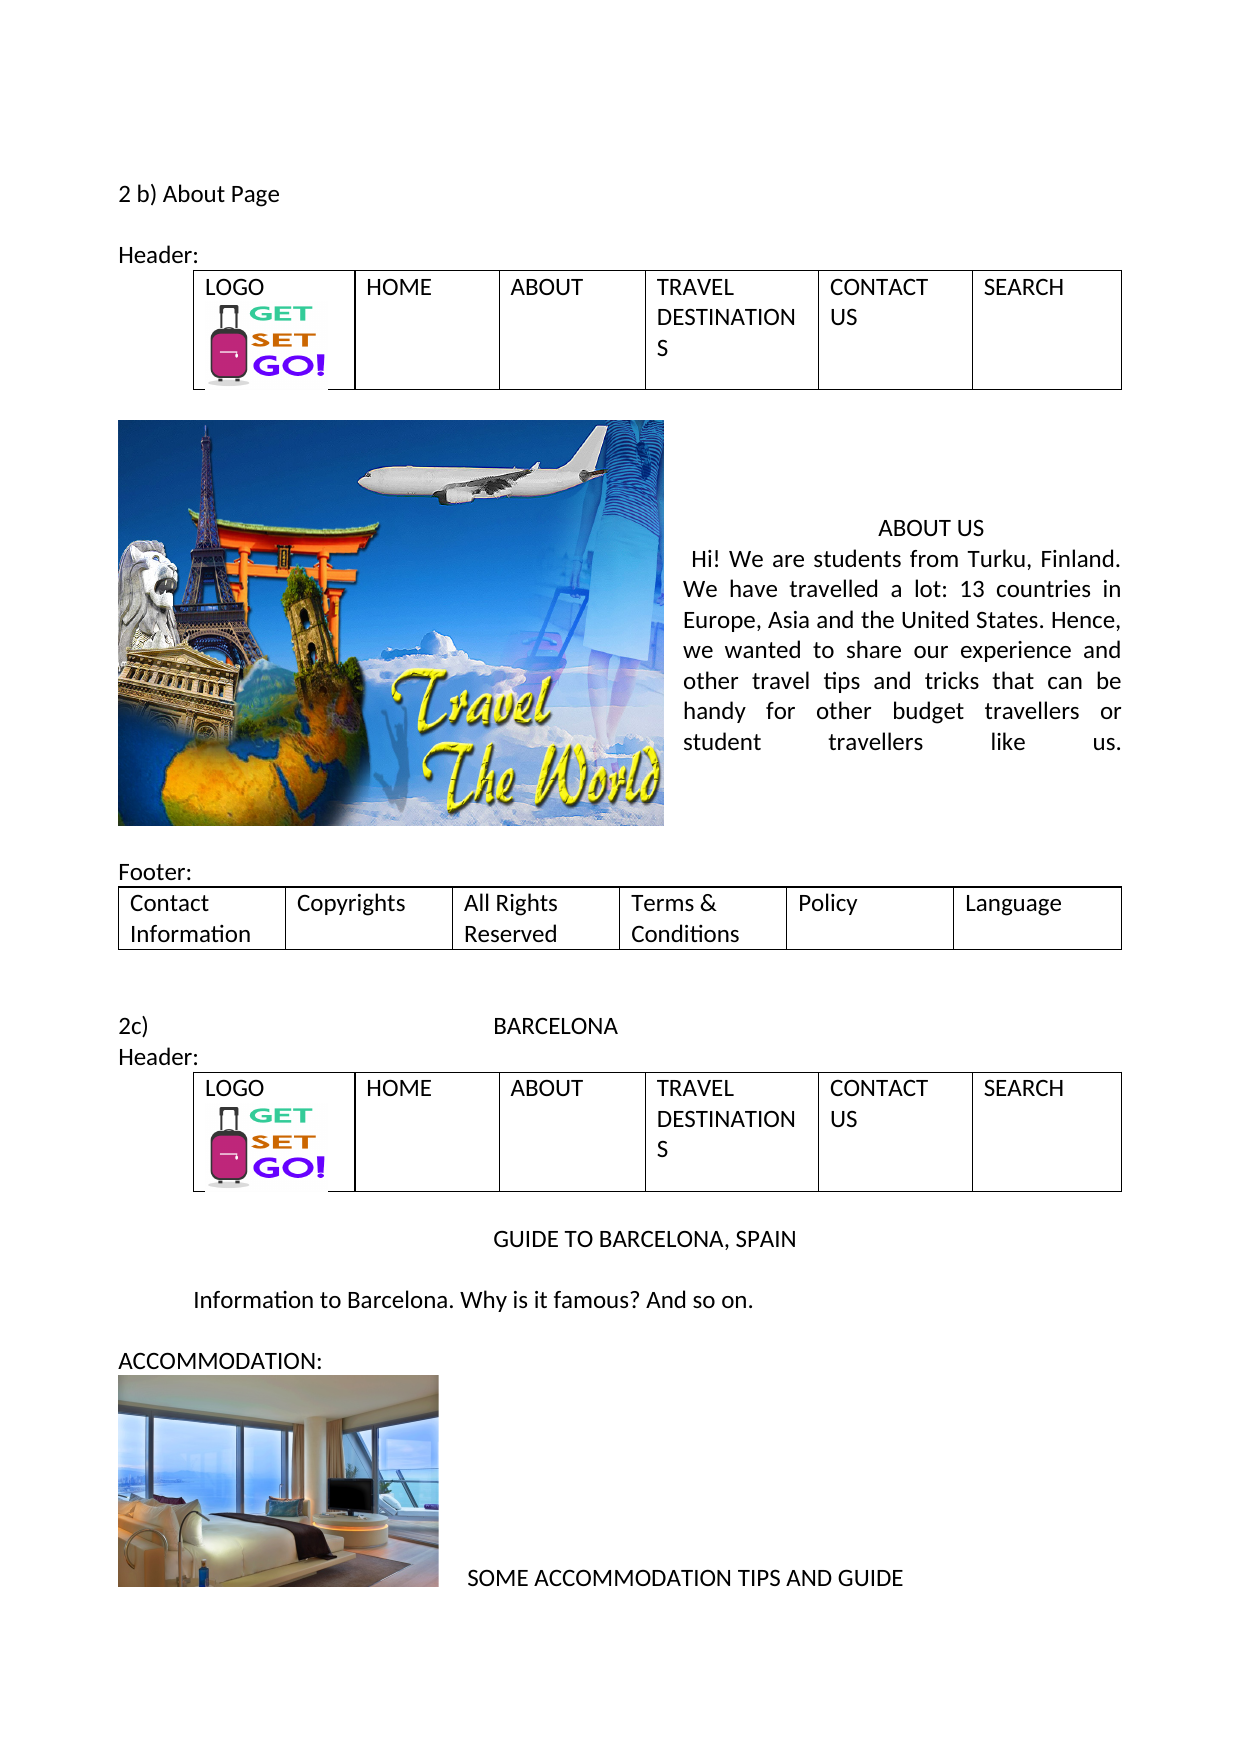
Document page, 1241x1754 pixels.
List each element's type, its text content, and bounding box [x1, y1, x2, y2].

table_header SEARCH [973, 271, 1121, 389]
table_header Policy [787, 888, 953, 948]
text 2 b) About Page [118, 178, 1122, 209]
table_header LOGO [194, 1073, 354, 1191]
table_header ABOUT [500, 271, 645, 389]
table_header TRAVEL DESTINATIONS [646, 1073, 818, 1191]
text ACCOMMODATION: [118, 1345, 1122, 1375]
table_header All Rights Reserved [453, 888, 619, 948]
table_header Contact Information [119, 888, 285, 948]
text Footer: [118, 856, 1122, 886]
table_header Copyrights [286, 888, 452, 948]
text 2c) BARCELONA [118, 1011, 1122, 1041]
text Header: [118, 239, 1122, 270]
text Hi! We are students from Turku, Finland. We have travelled a lot: 13 countries in Europe, Asia and the United States. Hence, we wanted to share our experience and other travel tips and tricks that can be handy for other budget travellers or student travellers like us. [118, 543, 1122, 856]
picture [118, 420, 664, 826]
table_header TRAVEL DESTINATIONS [646, 271, 818, 389]
picture [118, 1375, 439, 1587]
table_header CONTACT US [819, 1073, 972, 1191]
table_header Terms & Conditions [620, 888, 786, 948]
table_header CONTACT US [819, 271, 972, 389]
table_header SEARCH [973, 1073, 1121, 1191]
table_header HOME [356, 1073, 499, 1191]
picture [205, 301, 328, 390]
table_header ABOUT [500, 1073, 645, 1191]
text Information to Barcelona. Why is it famous? And so on. [118, 1284, 1122, 1314]
text ABOUT US [664, 512, 1122, 543]
table_header Language [954, 888, 1121, 948]
table_header LOGO [194, 271, 354, 389]
text Header: [118, 1041, 1122, 1072]
text GUIDE TO BARCELONA, SPAIN [118, 1223, 1122, 1253]
picture [205, 1103, 328, 1192]
table_header HOME [356, 271, 499, 389]
